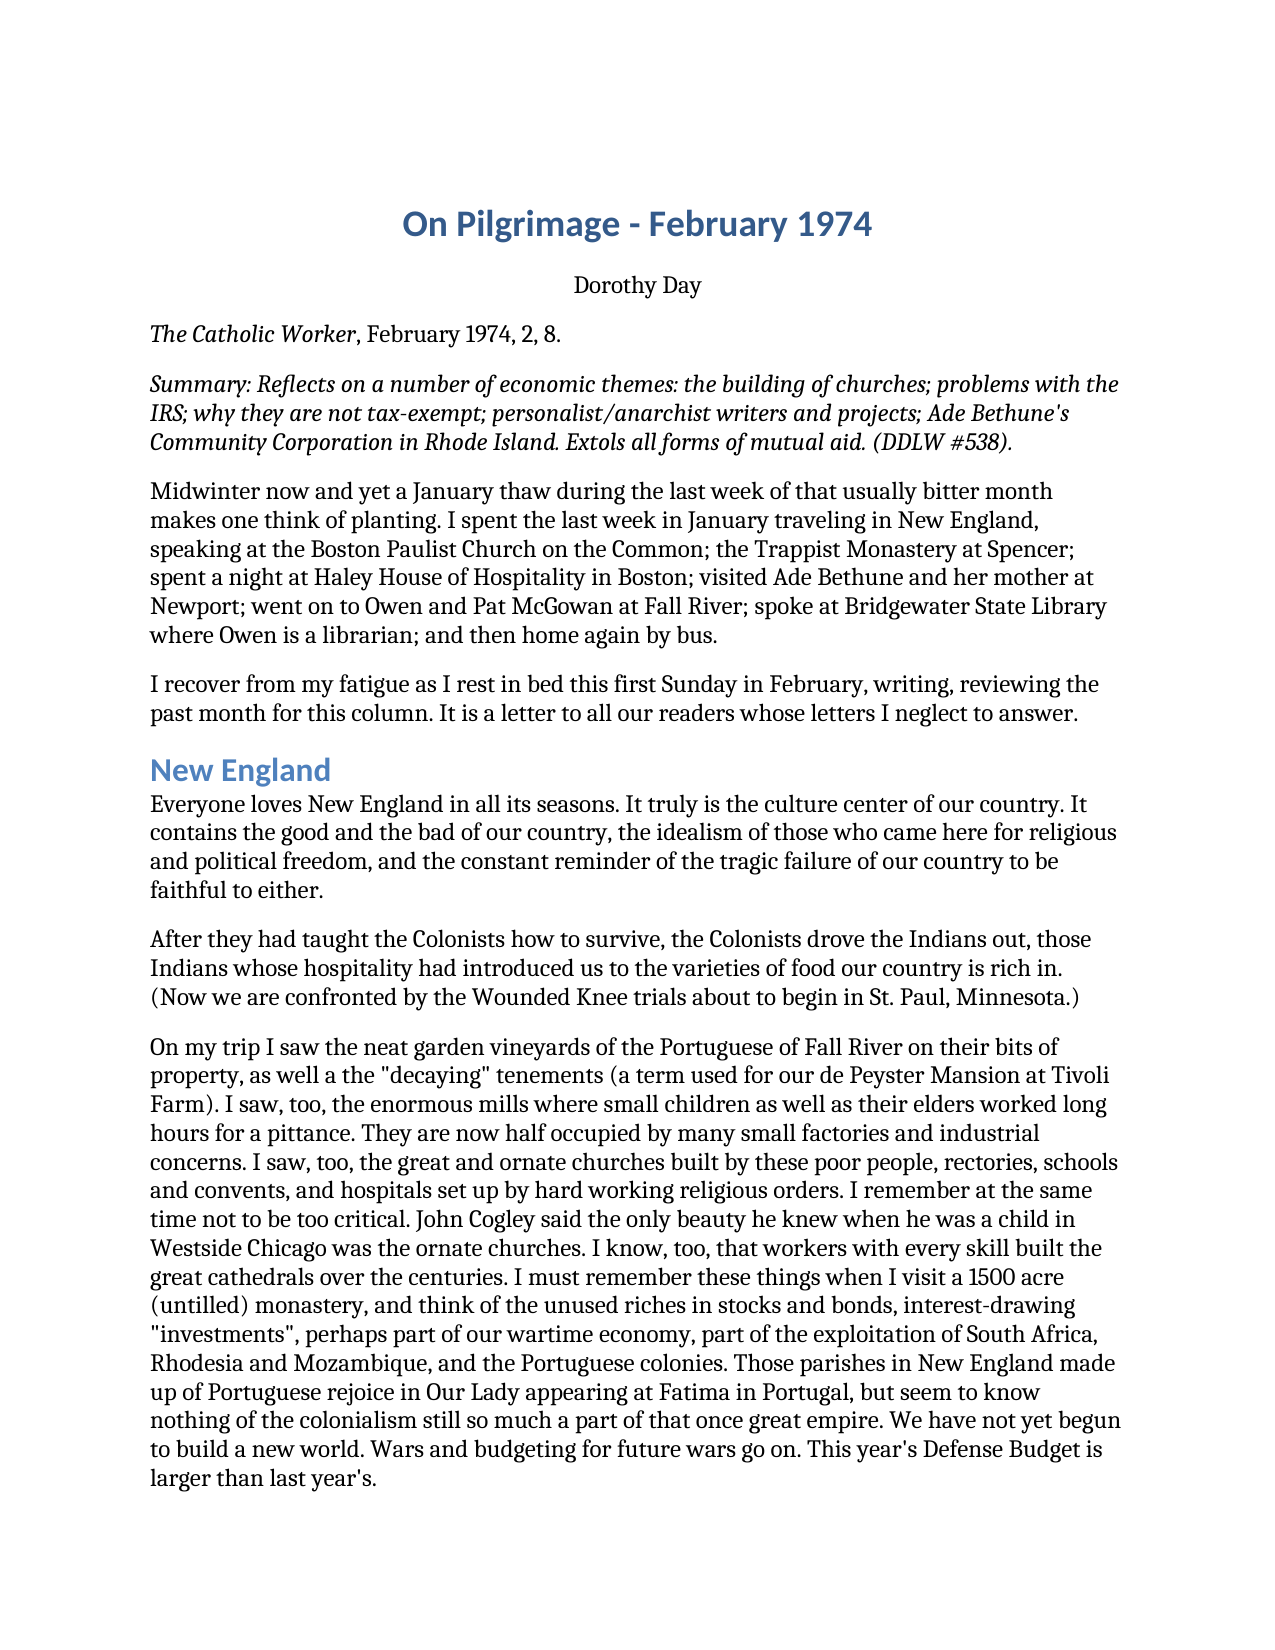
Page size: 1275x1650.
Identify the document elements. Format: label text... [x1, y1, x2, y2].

text The Catholic Worker, February 1974, 2, 8. [150, 320, 1125, 349]
text I recover from my fatigue as I rest in bed this first Sunday in February, writing, reviewing the past month for this column. It is a letter to all our readers whose letters I neglect to answer. [150, 670, 1125, 728]
text Dorothy Day [150, 271, 1125, 299]
text Everyone loves New England in all its seasons. It truly is the culture center of our country. It contains the good and the bad of our country, the idealism of those who came here for religious and political freedom, and the constant reminder of the tragic failure of our country to be faithful to either. [150, 789, 1125, 904]
text After they had taught the Colonists how to survive, the Colonists drove the Indians out, those Indians whose hospitality had introduced us to the varieties of food our country is rich in. (Now we are confronted by the Wounded Knee trials about to begin in St. Paul, Minnesota.) [150, 925, 1125, 1012]
title On Pilgrimage - February 1974 [150, 200, 1125, 246]
subtitle New England [150, 749, 1125, 789]
text Summary: Reflects on a number of economic themes: the building of churches; problems with the IRS; why they are not tax-exempt; personalist/anarchist writers and projects; Ade Bethune's Community Corporation in Rhode Island. Extols all forms of mutual aid. (DDLW #538). [150, 370, 1125, 456]
text On my trip I saw the neat garden vineyards of the Portuguese of Fall River on their bits of property, as well a the "decaying" tenements (a term used for our de Peyster Mansion at Tivoli Farm). I saw, too, the enormous mills where small children as well as their elders worked long hours for a pittance. They are now half occupied by many small factories and industrial concerns. I saw, too, the great and ornate churches built by these poor people, rectories, schools and convents, and hospitals set up by hard working religious orders. I remember at the same time not to be too critical. John Cogley said the only beauty he knew when he was a child in Westside Chicago was the ornate churches. I know, too, that workers with every skill built the great cathedrals over the centuries. I must remember these things when I visit a 1500 acre (untilled) monastery, and think of the unused riches in stocks and bonds, interest-drawing "investments", perhaps part of our wartime economy, part of the exploitation of South Africa, Rhodesia and Mozambique, and the Portuguese colonies. Those parishes in New England made up of Portuguese rejoice in Our Lady appearing at Fatima in Portugal, but seem to know nothing of the colonialism still so much a part of that once great empire. We have not yet begun to build a new world. Wars and budgeting for future wars go on. This year's Defense Budget is larger than last year's. [150, 1032, 1125, 1492]
text Midwinter now and yet a January thaw during the last week of that usually bitter month makes one think of planting. I spent the last week in January traveling in New England, speaking at the Boston Paulist Church on the Common; the Trappist Monastery at Spencer; spent a night at Haley House of Hospitality in Boston; visited Ade Bethune and her mother at Newport; went on to Owen and Pat McGowan at Fall River; spoke at Bridgewater State Library where Owen is a librarian; and then home again by bus. [150, 477, 1125, 649]
